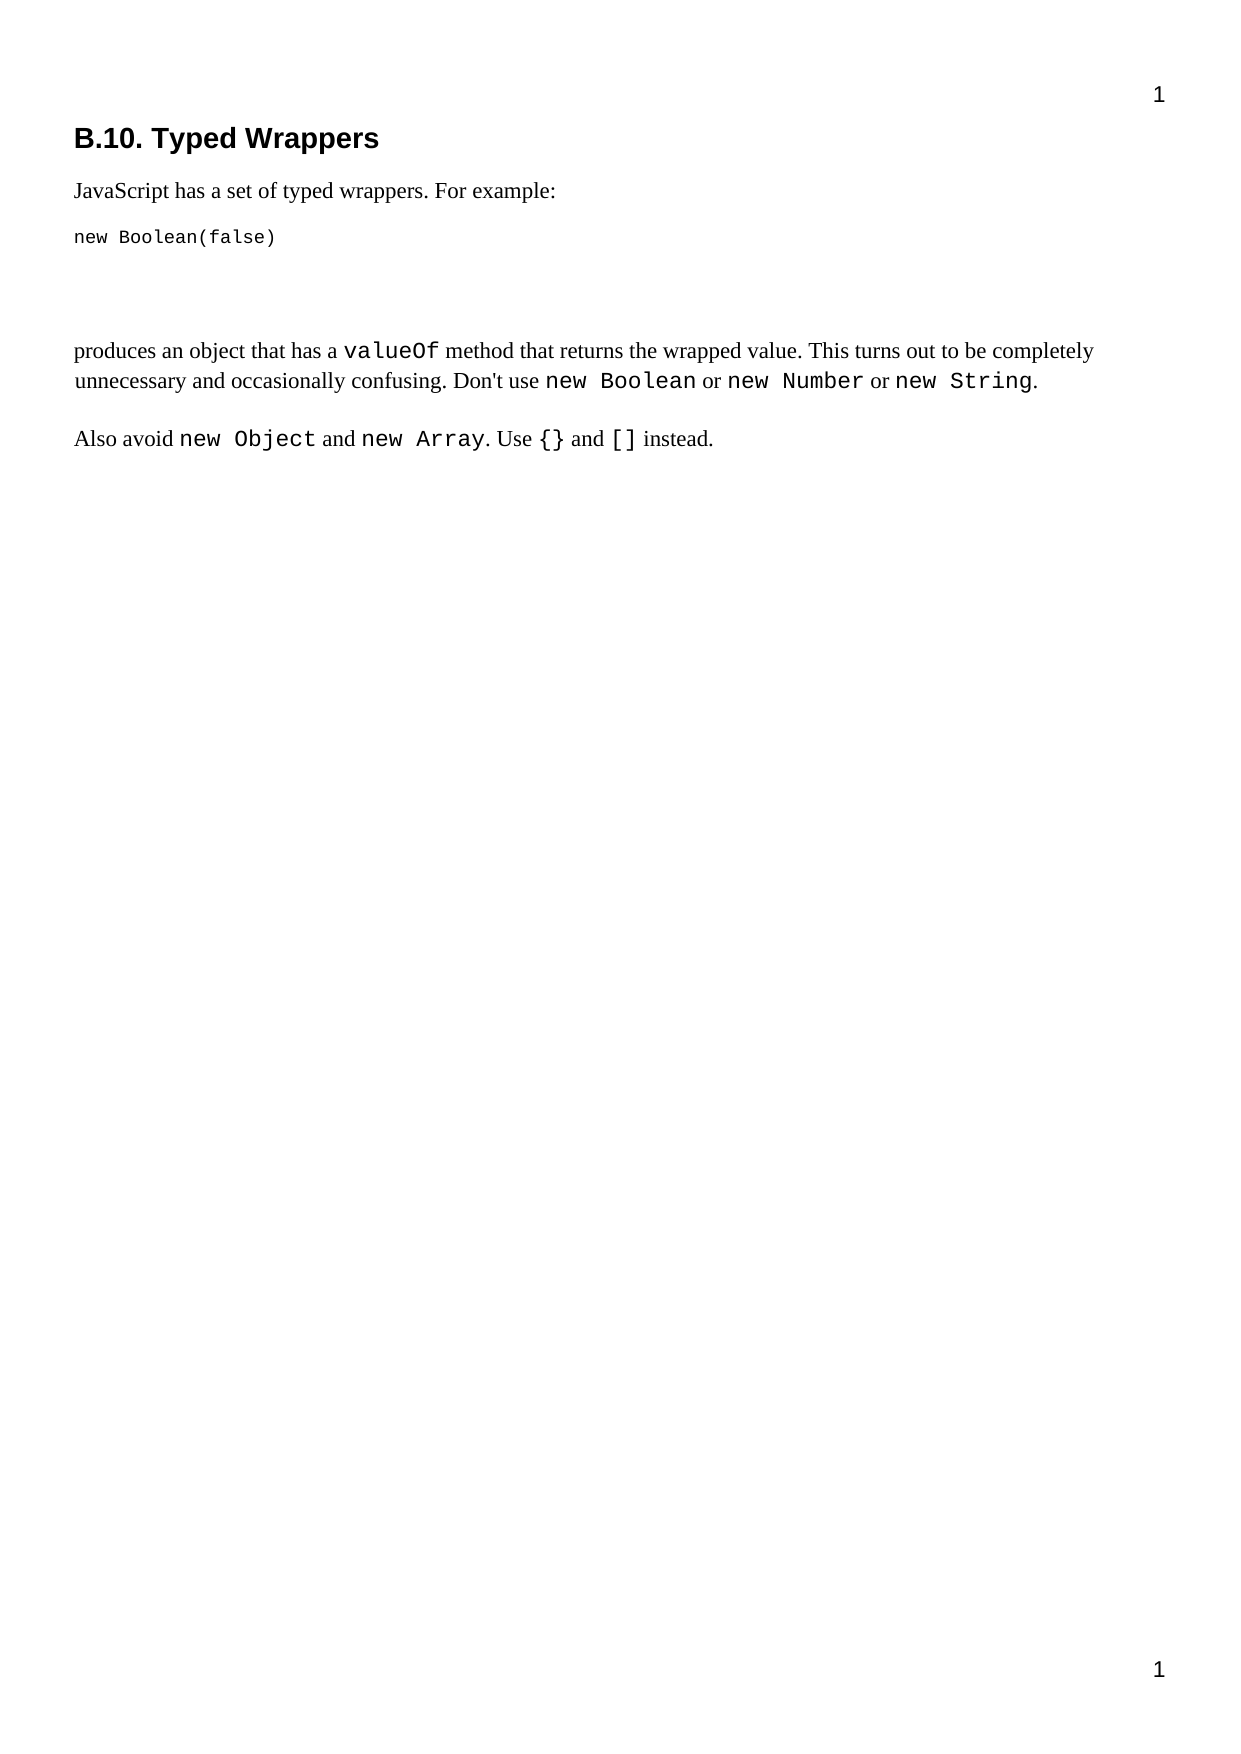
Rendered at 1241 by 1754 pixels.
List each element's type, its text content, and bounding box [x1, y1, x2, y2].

text JavaScript has a set of typed wrappers. For example: [73, 177, 1164, 204]
text Also avoid new Object and new Array. Use {} and [] instead. [73, 425, 1164, 453]
text produces an object that has a valueOf method that returns the wrapped value. This turns out to be completely unnecessary and occasionally confusing. Don't use new Boolean or new Number or new String. [73, 337, 1164, 396]
subtitle B.10. Typed Wrappers [73, 121, 1165, 154]
text new Boolean(false) [73, 228, 1165, 249]
